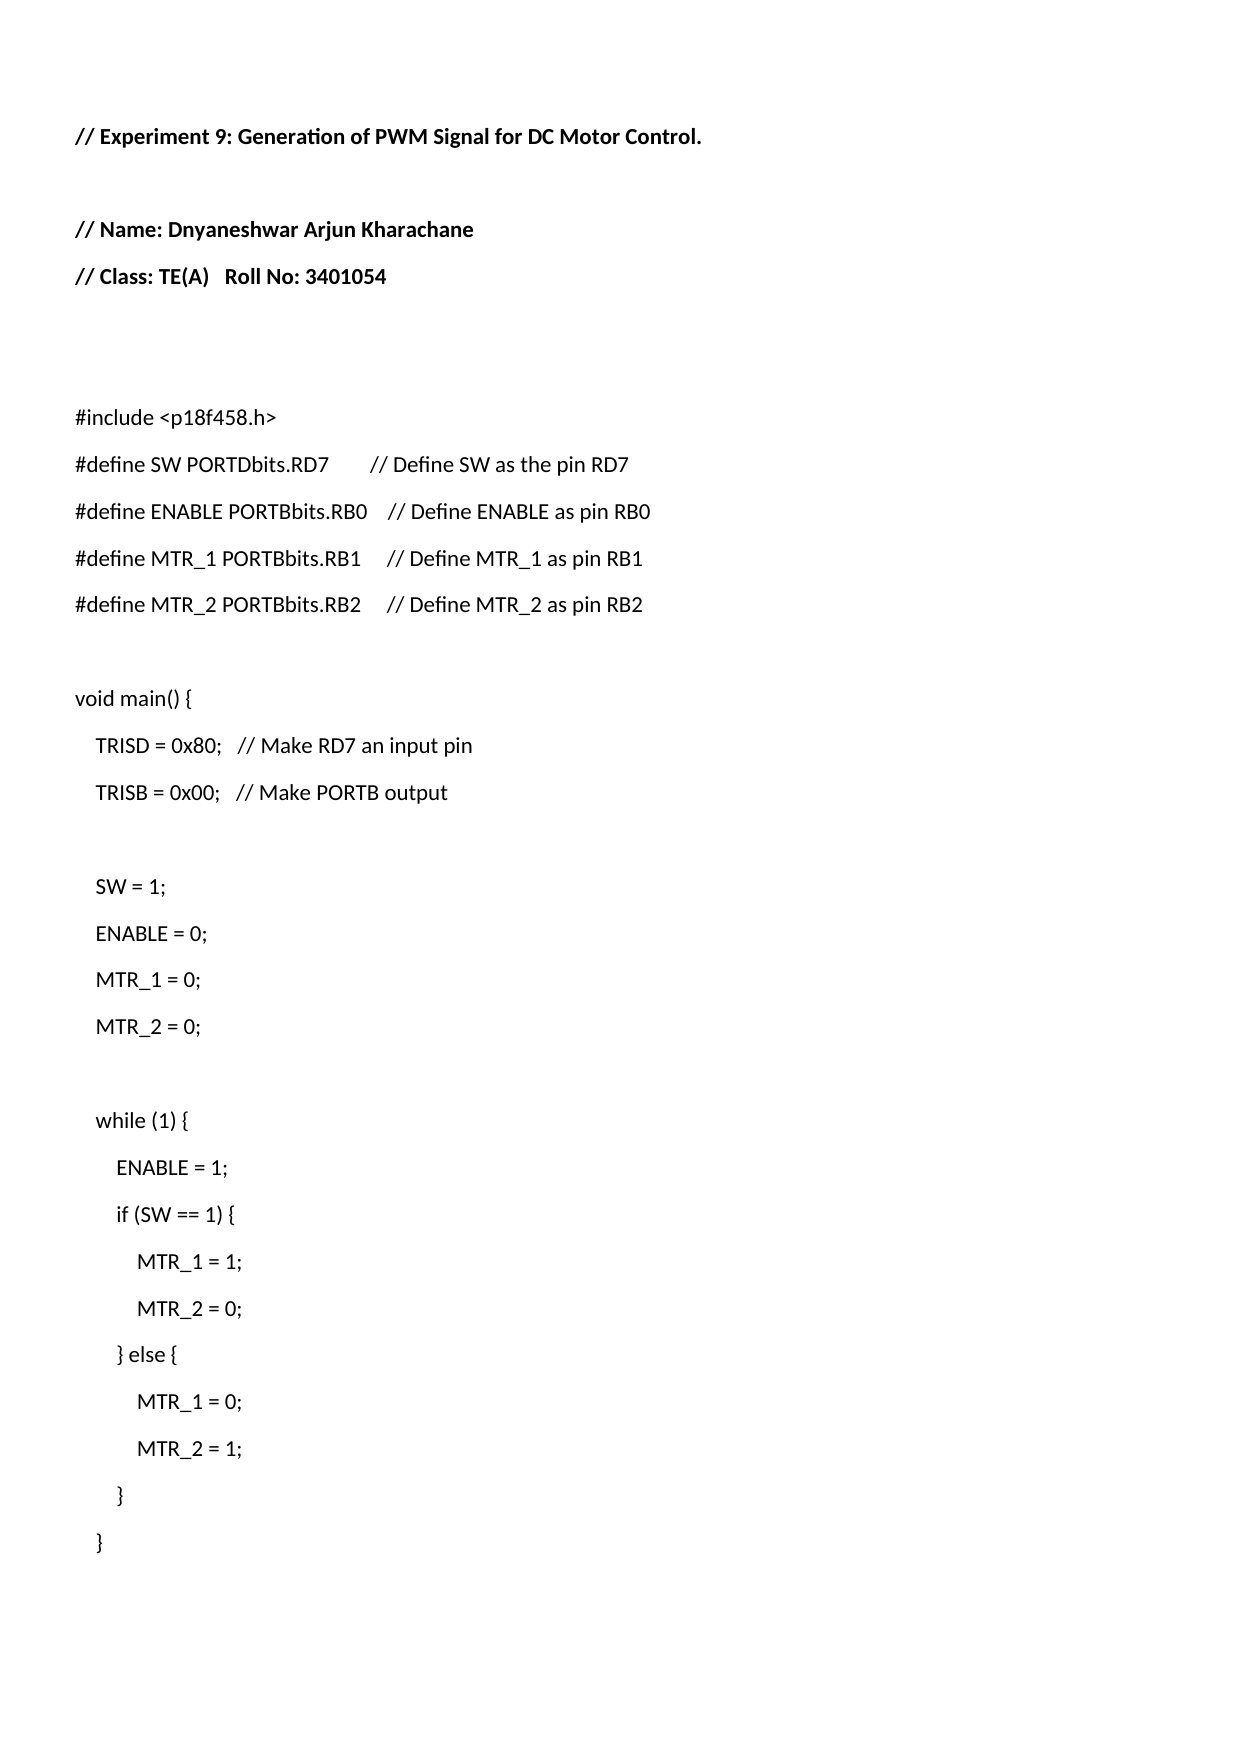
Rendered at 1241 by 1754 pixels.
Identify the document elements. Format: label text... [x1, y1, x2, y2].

text MTR_2 = 1; [75, 1434, 1165, 1462]
text MTR_1 = 1; [75, 1247, 1165, 1275]
text // Class: TE(A) Roll No: 3401054 [75, 262, 1165, 291]
text TRISD = 0x80; // Make RD7 an input pin [75, 731, 1165, 759]
text #define MTR_1 PORTBbits.RB1 // Define MTR_1 as pin RB1 [75, 544, 1165, 572]
text if (SW == 1) { [75, 1200, 1165, 1228]
text // Experiment 9: Generation of PWM Signal for DC Motor Control. [75, 122, 1165, 150]
text ENABLE = 0; [75, 919, 1165, 947]
text SW = 1; [75, 872, 1165, 900]
text } else { [75, 1341, 1165, 1369]
text MTR_2 = 0; [75, 1012, 1165, 1041]
text MTR_2 = 0; [75, 1294, 1165, 1322]
text void main() { [75, 684, 1165, 712]
text #include <p18f458.h> [75, 403, 1165, 431]
text #define MTR_2 PORTBbits.RB2 // Define MTR_2 as pin RB2 [75, 591, 1165, 619]
text MTR_1 = 0; [75, 1387, 1165, 1416]
text #define ENABLE PORTBbits.RB0 // Define ENABLE as pin RB0 [75, 497, 1165, 525]
text } [75, 1481, 1165, 1509]
text #define SW PORTDbits.RD7 // Define SW as the pin RD7 [75, 450, 1165, 478]
text } [75, 1528, 1165, 1556]
text TRISB = 0x00; // Make PORTB output [75, 778, 1165, 806]
text MTR_1 = 0; [75, 966, 1165, 994]
text while (1) { [75, 1106, 1165, 1134]
text ENABLE = 1; [75, 1153, 1165, 1181]
text // Name: Dnyaneshwar Arjun Kharachane [75, 216, 1165, 244]
